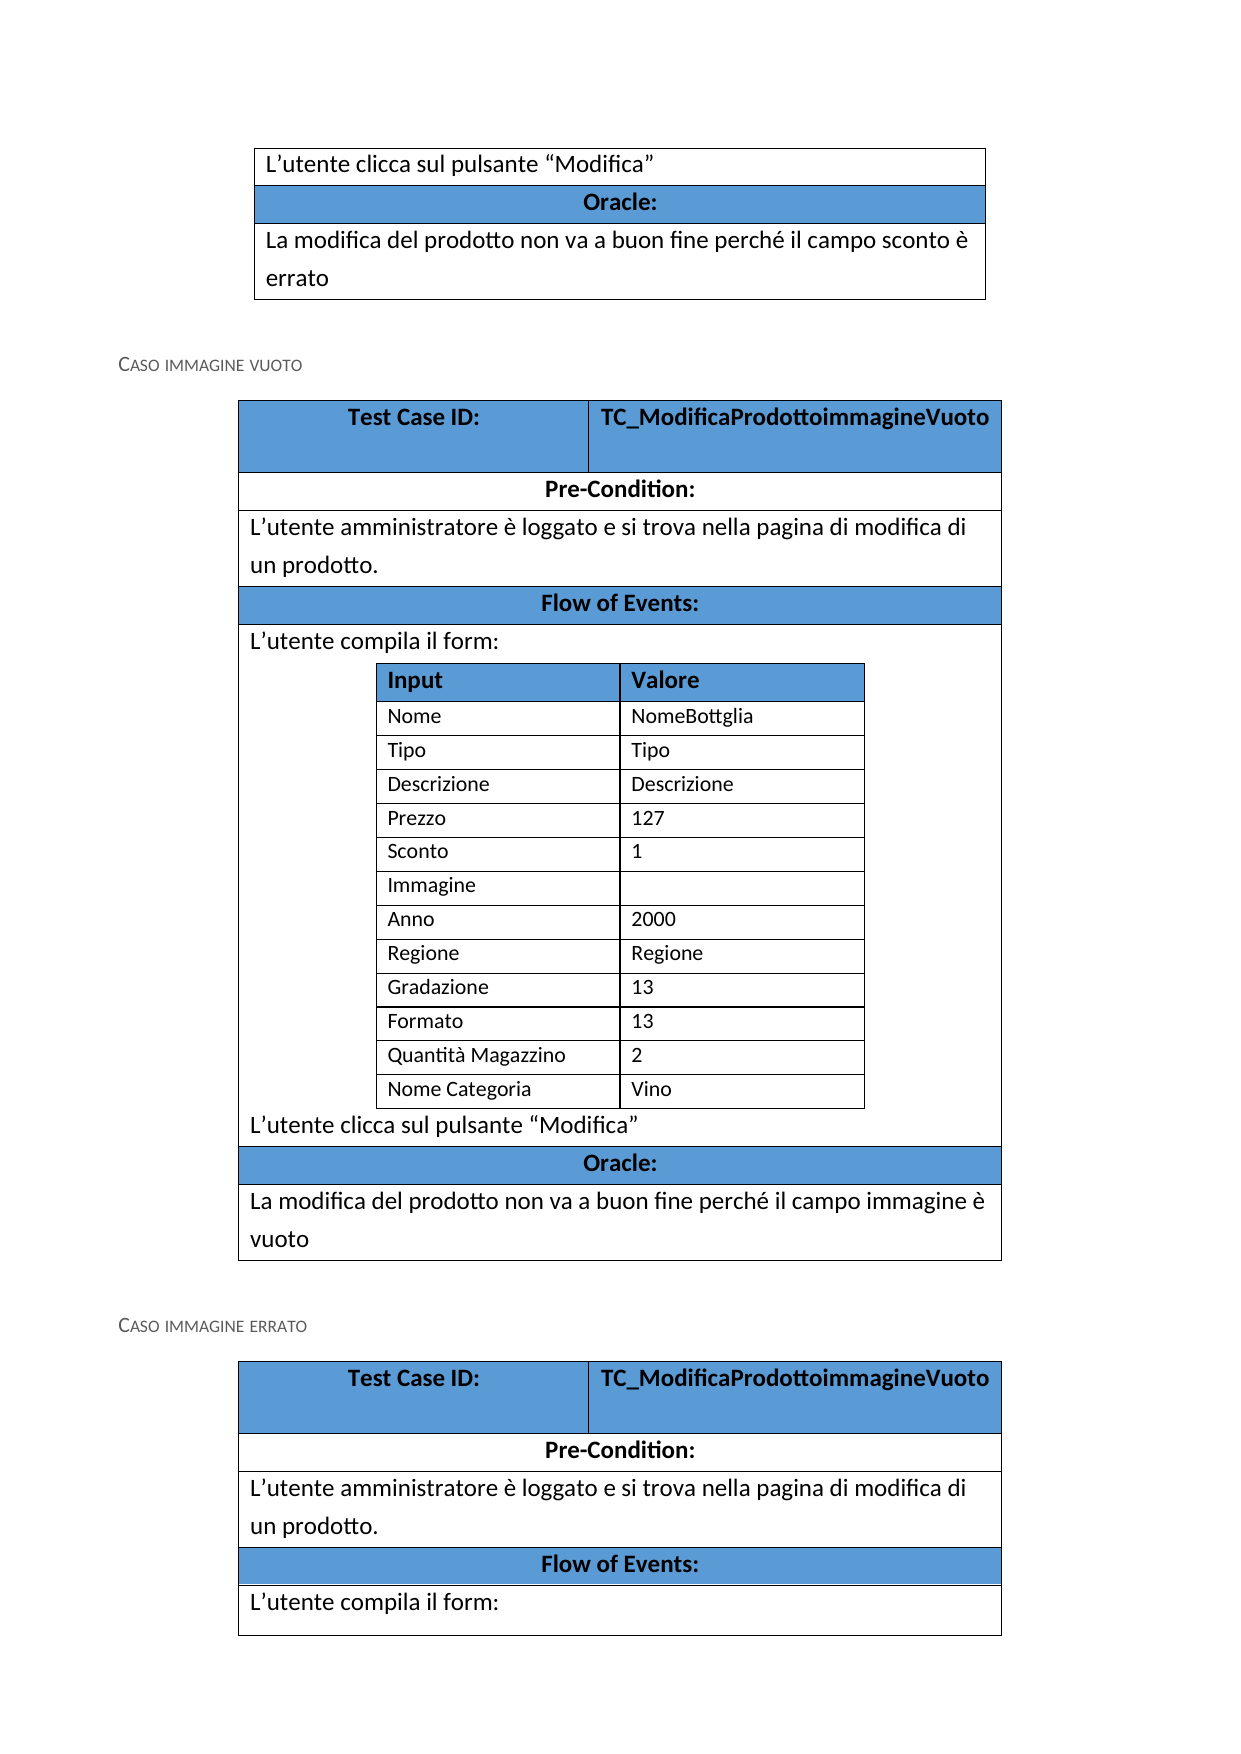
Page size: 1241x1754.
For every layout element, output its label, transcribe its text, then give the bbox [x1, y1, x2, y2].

table_cell L’utente amministratore è loggato e si trova nella pagina di modifica di un prodotto. [239, 511, 1001, 586]
table_header TC_ModificaProdottoimmagineVuoto [589, 401, 1001, 472]
table_cell Flow of Events: [239, 1548, 1001, 1584]
table_cell L’utente compila il form: L’utente clicca sul pulsante “Modifica” [239, 625, 1001, 1146]
text Caso immagine errato [118, 1311, 1122, 1338]
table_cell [239, 1586, 1001, 1635]
table_cell Pre-Condition: [239, 1434, 1001, 1471]
table_header TC_ModificaProdottoimmagineVuoto [589, 1362, 1001, 1433]
table_header Test Case ID: [239, 1362, 588, 1433]
table_cell Flow of Events: [239, 587, 1001, 624]
table_cell La modifica del prodotto non va a buon fine perché il campo immagine è vuoto [239, 1185, 1001, 1260]
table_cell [255, 149, 985, 185]
table_header Test Case ID: [239, 401, 588, 472]
table_cell L’utente amministratore è loggato e si trova nella pagina di modifica di un prodotto. [239, 1472, 1001, 1547]
text Caso immagine vuoto [118, 350, 1122, 377]
table_cell Oracle: [239, 1147, 1001, 1184]
table_cell La modifica del prodotto non va a buon fine perché il campo sconto è errato [255, 224, 985, 299]
table_cell Pre-Condition: [239, 473, 1001, 510]
table_cell Oracle: [255, 186, 985, 223]
